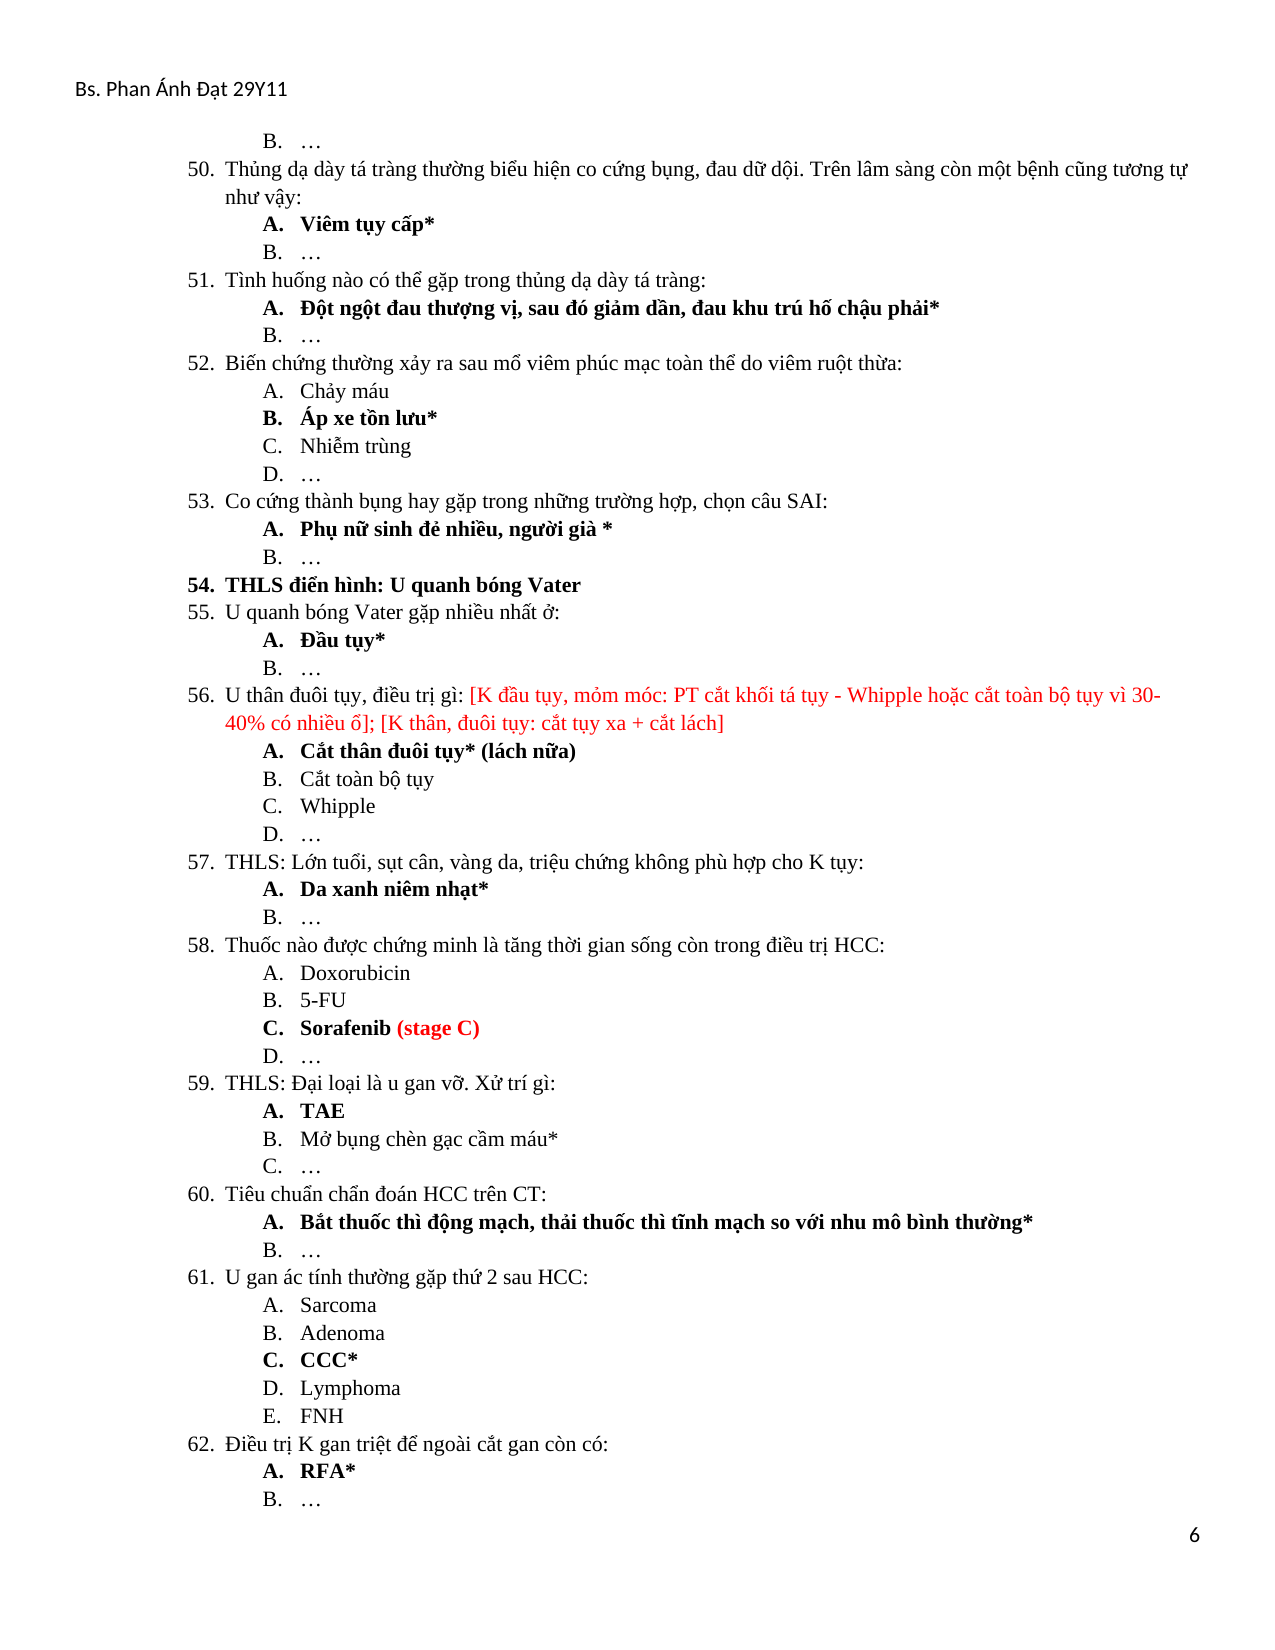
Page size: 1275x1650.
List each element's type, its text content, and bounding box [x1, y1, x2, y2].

list Nhiễm trùng [262, 433, 1200, 458]
list Tình huống nào có thể gặp trong thủng dạ dày tá tràng: [187, 267, 1200, 292]
list Đầu tụy* [262, 627, 1200, 652]
list … [262, 1153, 1200, 1179]
list Tiêu chuẩn chẩn đoán HCC trên CT: [187, 1181, 1200, 1206]
list … [262, 461, 1200, 486]
list Adenoma [262, 1320, 1200, 1345]
list … [262, 1237, 1200, 1262]
list Da xanh niêm nhạt* [262, 876, 1200, 902]
list Sorafenib (stage C) [262, 1015, 1200, 1040]
list … [262, 904, 1200, 929]
list … [262, 1486, 1200, 1511]
list Cắt toàn bộ tụy [262, 766, 1200, 791]
list CCC* [262, 1347, 1200, 1373]
list Sarcoma [262, 1292, 1200, 1317]
list … [262, 1043, 1200, 1068]
list Cắt thân đuôi tụy* (lách nữa) [262, 738, 1200, 763]
list THLS: Đại loại là u gan vỡ. Xử trí gì: [187, 1070, 1200, 1096]
list … [262, 655, 1200, 680]
list Co cứng thành bụng hay gặp trong những trường hợp, chọn câu SAI: [187, 488, 1200, 514]
list Viêm tụy cấp* [262, 211, 1200, 237]
list Doxorubicin [262, 959, 1200, 985]
list TAE [262, 1098, 1200, 1123]
list Bắt thuốc thì động mạch, thải thuốc thì tĩnh mạch so với nhu mô bình thường* [262, 1209, 1200, 1234]
list Thuốc nào được chứng minh là tăng thời gian sống còn trong điều trị HCC: [187, 932, 1200, 957]
list Điều trị K gan triệt để ngoài cắt gan còn có: [187, 1431, 1200, 1456]
list U thân đuôi tụy, điều trị gì: [K đầu tụy, mỏm móc: PT cắt khối tá tụy - Whipple hoặc cắt toàn bộ tụy vì 30-40% có nhiều ổ]; [K thân, đuôi tụy: cắt tụy xa + cắt lách] [187, 682, 1200, 735]
list Whipple [262, 793, 1200, 818]
list Lymphoma [262, 1375, 1200, 1400]
list Chảy máu [262, 378, 1200, 403]
list U gan ác tính thường gặp thứ 2 sau HCC: [187, 1264, 1200, 1289]
list Mở bụng chèn gạc cầm máu* [262, 1126, 1200, 1151]
list … [262, 322, 1200, 347]
list THLS: Lớn tuổi, sụt cân, vàng da, triệu chứng không phù hợp cho K tụy: [187, 849, 1200, 874]
list THLS điển hình: U quanh bóng Vater [187, 572, 1200, 597]
list U quanh bóng Vater gặp nhiều nhất ở: [187, 599, 1200, 624]
list … [262, 128, 1200, 153]
list Thủng dạ dày tá tràng thường biểu hiện co cứng bụng, đau dữ dội. Trên lâm sàng còn một bệnh cũng tương tự như vậy: [187, 156, 1200, 209]
list Phụ nữ sinh đẻ nhiều, người già * [262, 516, 1200, 541]
list … [262, 821, 1200, 846]
list … [262, 544, 1200, 569]
list … [262, 239, 1200, 264]
list Đột ngột đau thượng vị, sau đó giảm dần, đau khu trú hố chậu phải* [262, 294, 1200, 320]
list 5-FU [262, 987, 1200, 1012]
list Biến chứng thường xảy ra sau mổ viêm phúc mạc toàn thể do viêm ruột thừa: [187, 350, 1200, 375]
list Áp xe tồn lưu* [262, 405, 1200, 431]
list RFA* [262, 1458, 1200, 1483]
list FNH [262, 1403, 1200, 1428]
